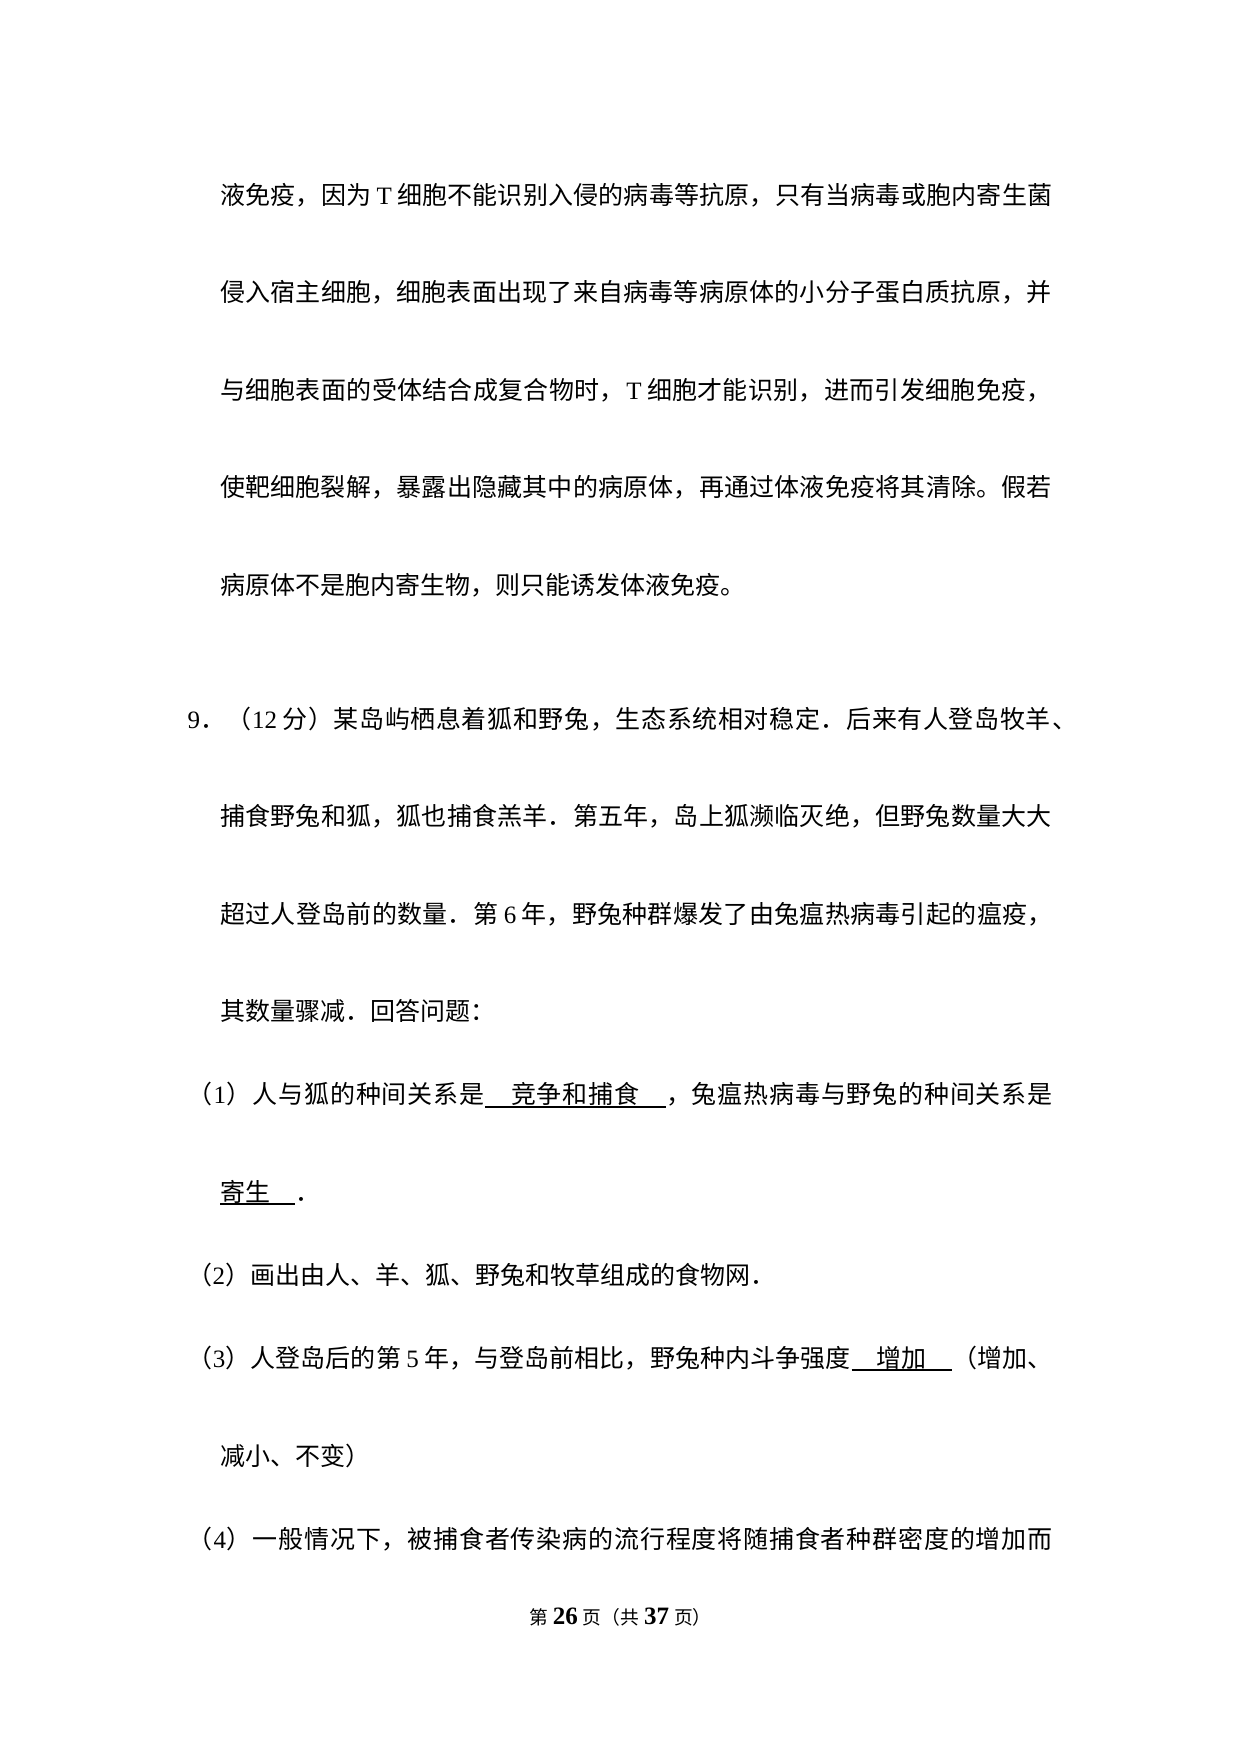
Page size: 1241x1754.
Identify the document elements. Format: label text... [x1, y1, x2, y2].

text 9．（12分）某岛屿栖息着狐和野兔，生态系统相对稳定．后来有人登岛牧羊、捕食野兔和狐，狐也捕食羔羊．第五年，岛上狐濒临灭绝，但野兔数量大大超过人登岛前的数量．第6年，野兔种群爆发了由兔瘟热病毒引起的瘟疫，其数量骤减．回答问题： [187, 685, 1053, 1042]
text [187, 161, 1053, 616]
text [187, 1505, 1053, 1570]
text （1）人与狐的种间关系是 竞争和捕食 ，兔瘟热病毒与野兔的种间关系是 寄生 ． [187, 1060, 1053, 1223]
text （3）人登岛后的第5年，与登岛前相比，野兔种内斗争强度 增加 （增加、减小、不变） [187, 1324, 1053, 1487]
text （2）画出由人、羊、狐、野兔和牧草组成的食物网． [187, 1241, 1053, 1306]
